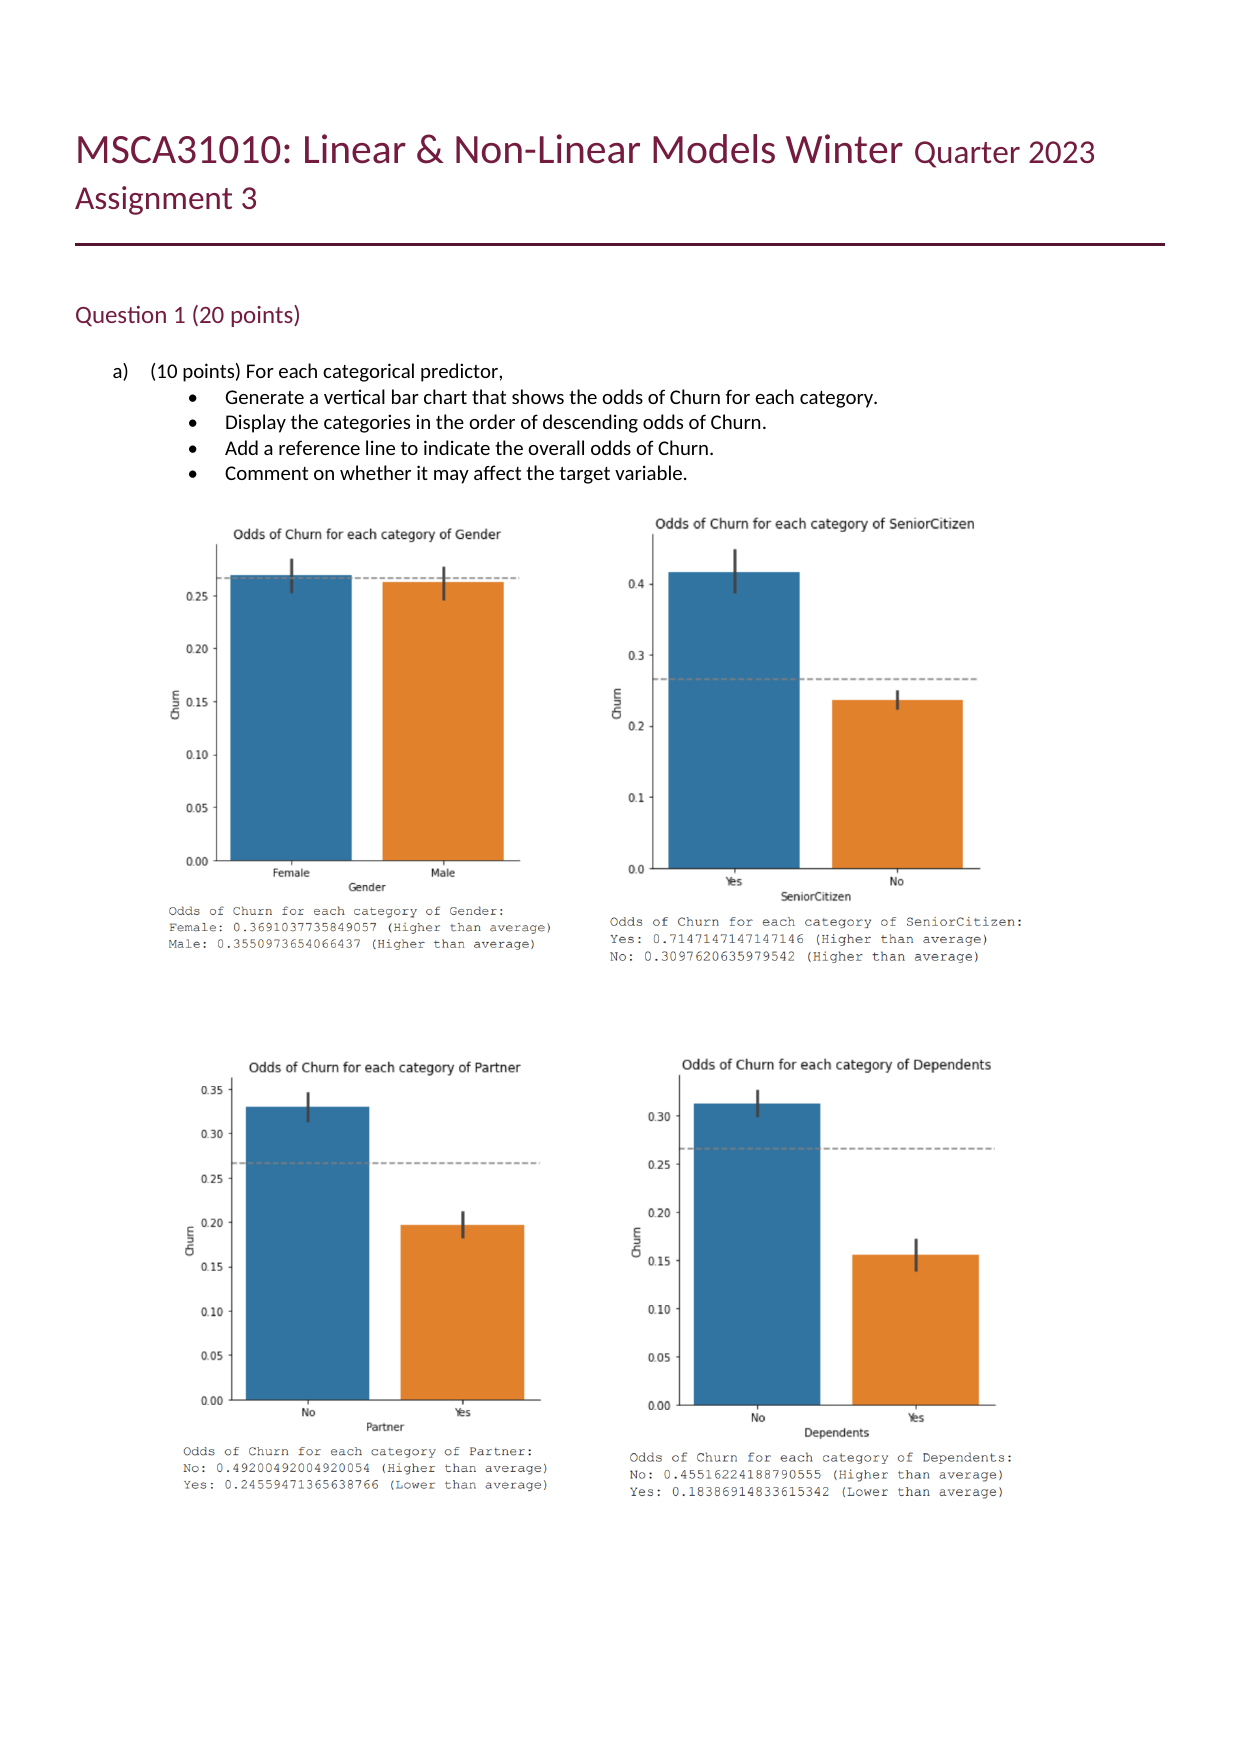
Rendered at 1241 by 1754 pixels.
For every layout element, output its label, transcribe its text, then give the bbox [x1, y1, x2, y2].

list Add a reference line to indicate the overall odds of Churn. [187, 522, 1165, 548]
list Display the categories in the order of descending odds of Churn. [187, 468, 1165, 493]
picture [166, 1171, 1075, 1622]
subtitle MSCA31010: Linear & Non-Linear Models Winter Quarter 2023 Assignment 3 [75, 123, 1165, 243]
text Question 1 (20 points) [75, 299, 1165, 329]
list Comment on whether it may affect the target variable. [187, 577, 1165, 602]
list (10 points) For each categorical predictor, [112, 359, 1165, 384]
list Generate a vertical bar chart that shows the odds of Churn for each category. [187, 413, 1165, 439]
picture [157, 631, 1083, 1088]
